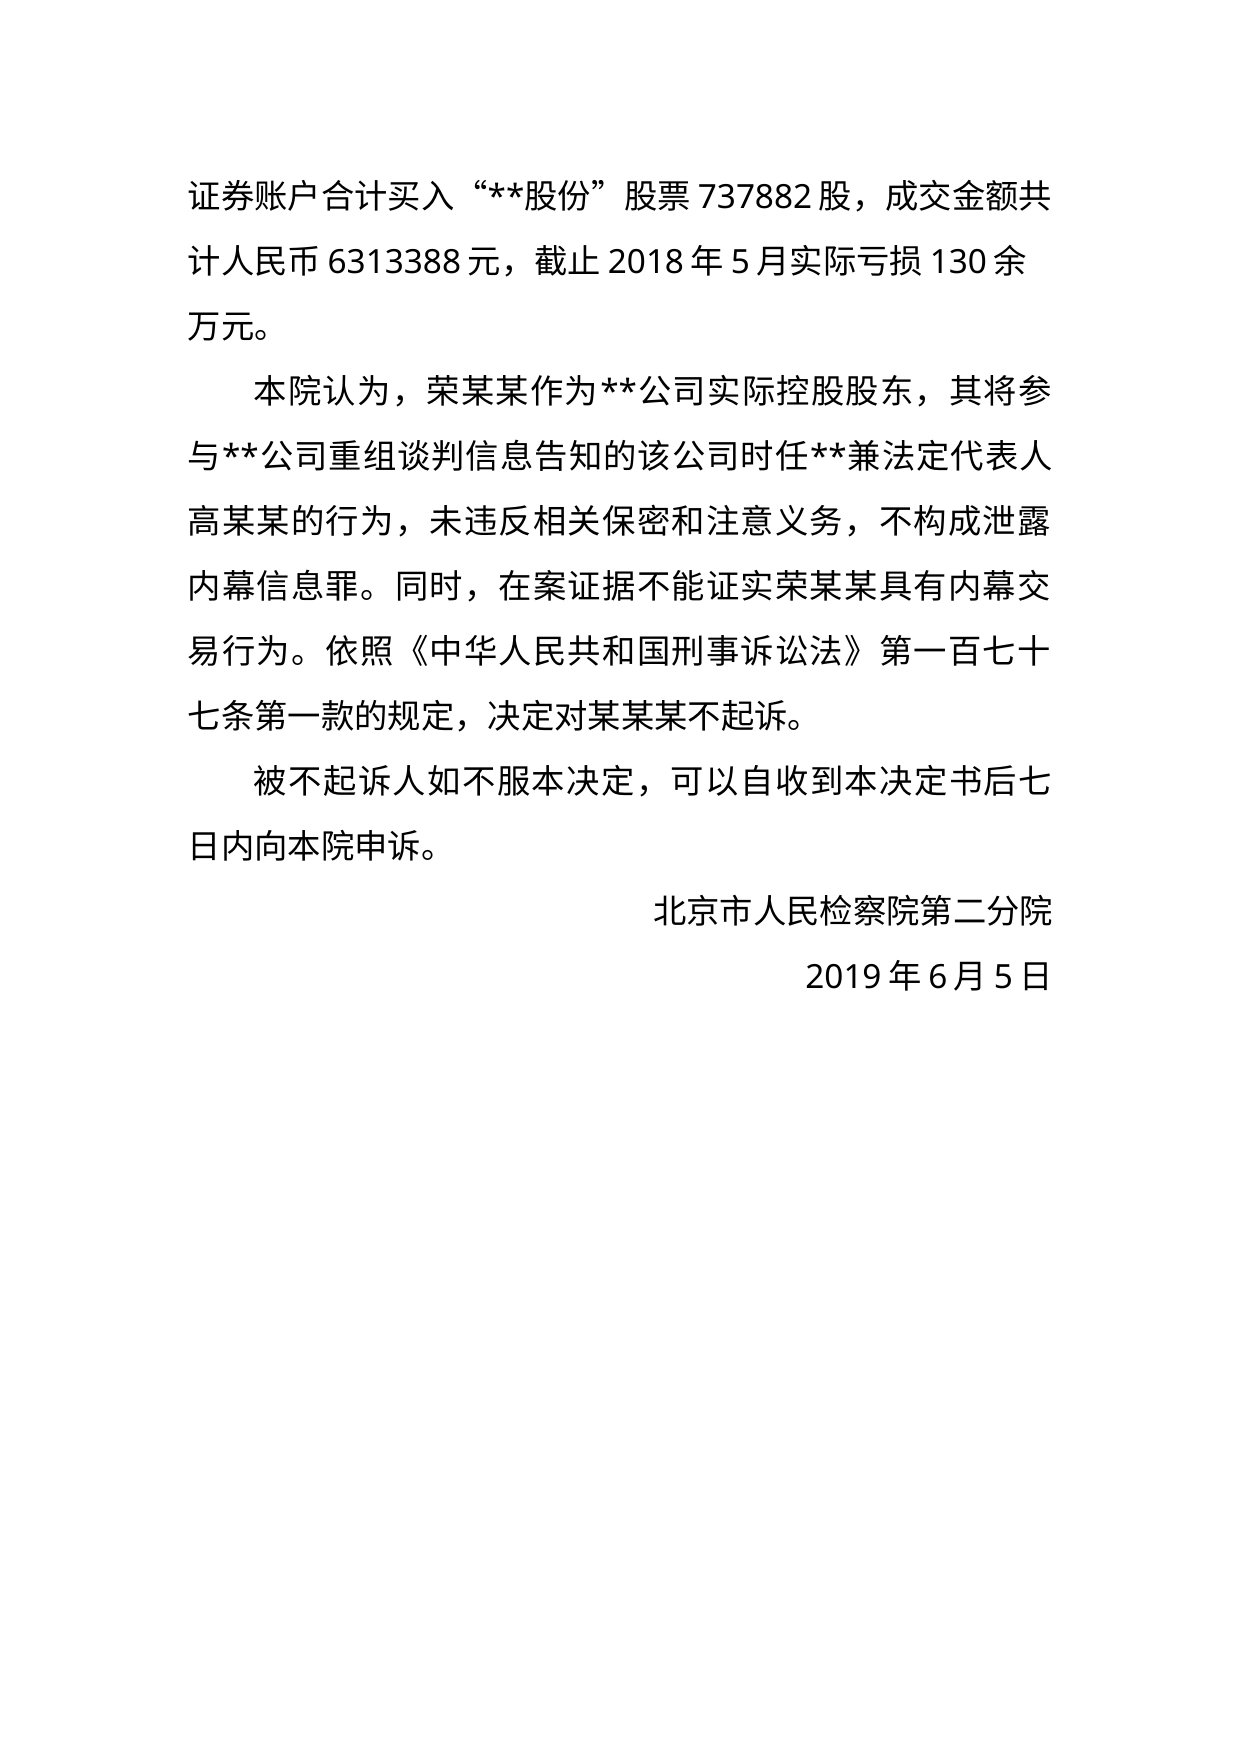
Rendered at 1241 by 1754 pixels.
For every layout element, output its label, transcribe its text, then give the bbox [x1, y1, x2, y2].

text 北京市人民检察院第二分院 [187, 877, 1053, 942]
text 本院认为，荣某某作为**公司实际控股股东，其将参与**公司重组谈判信息告知的该公司时任**兼法定代表人高某某的行为，未违反相关保密和注意义务，不构成泄露内幕信息罪。同时，在案证据不能证实荣某某具有内幕交易行为。依照《中华人民共和国刑事诉讼法》第一百七十七条第一款的规定，决定对某某某不起诉。 [187, 357, 1053, 747]
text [187, 162, 1053, 357]
text 2019年6月5日 [187, 942, 1053, 1007]
text 被不起诉人如不服本决定，可以自收到本决定书后七日内向本院申诉。 [187, 747, 1053, 877]
